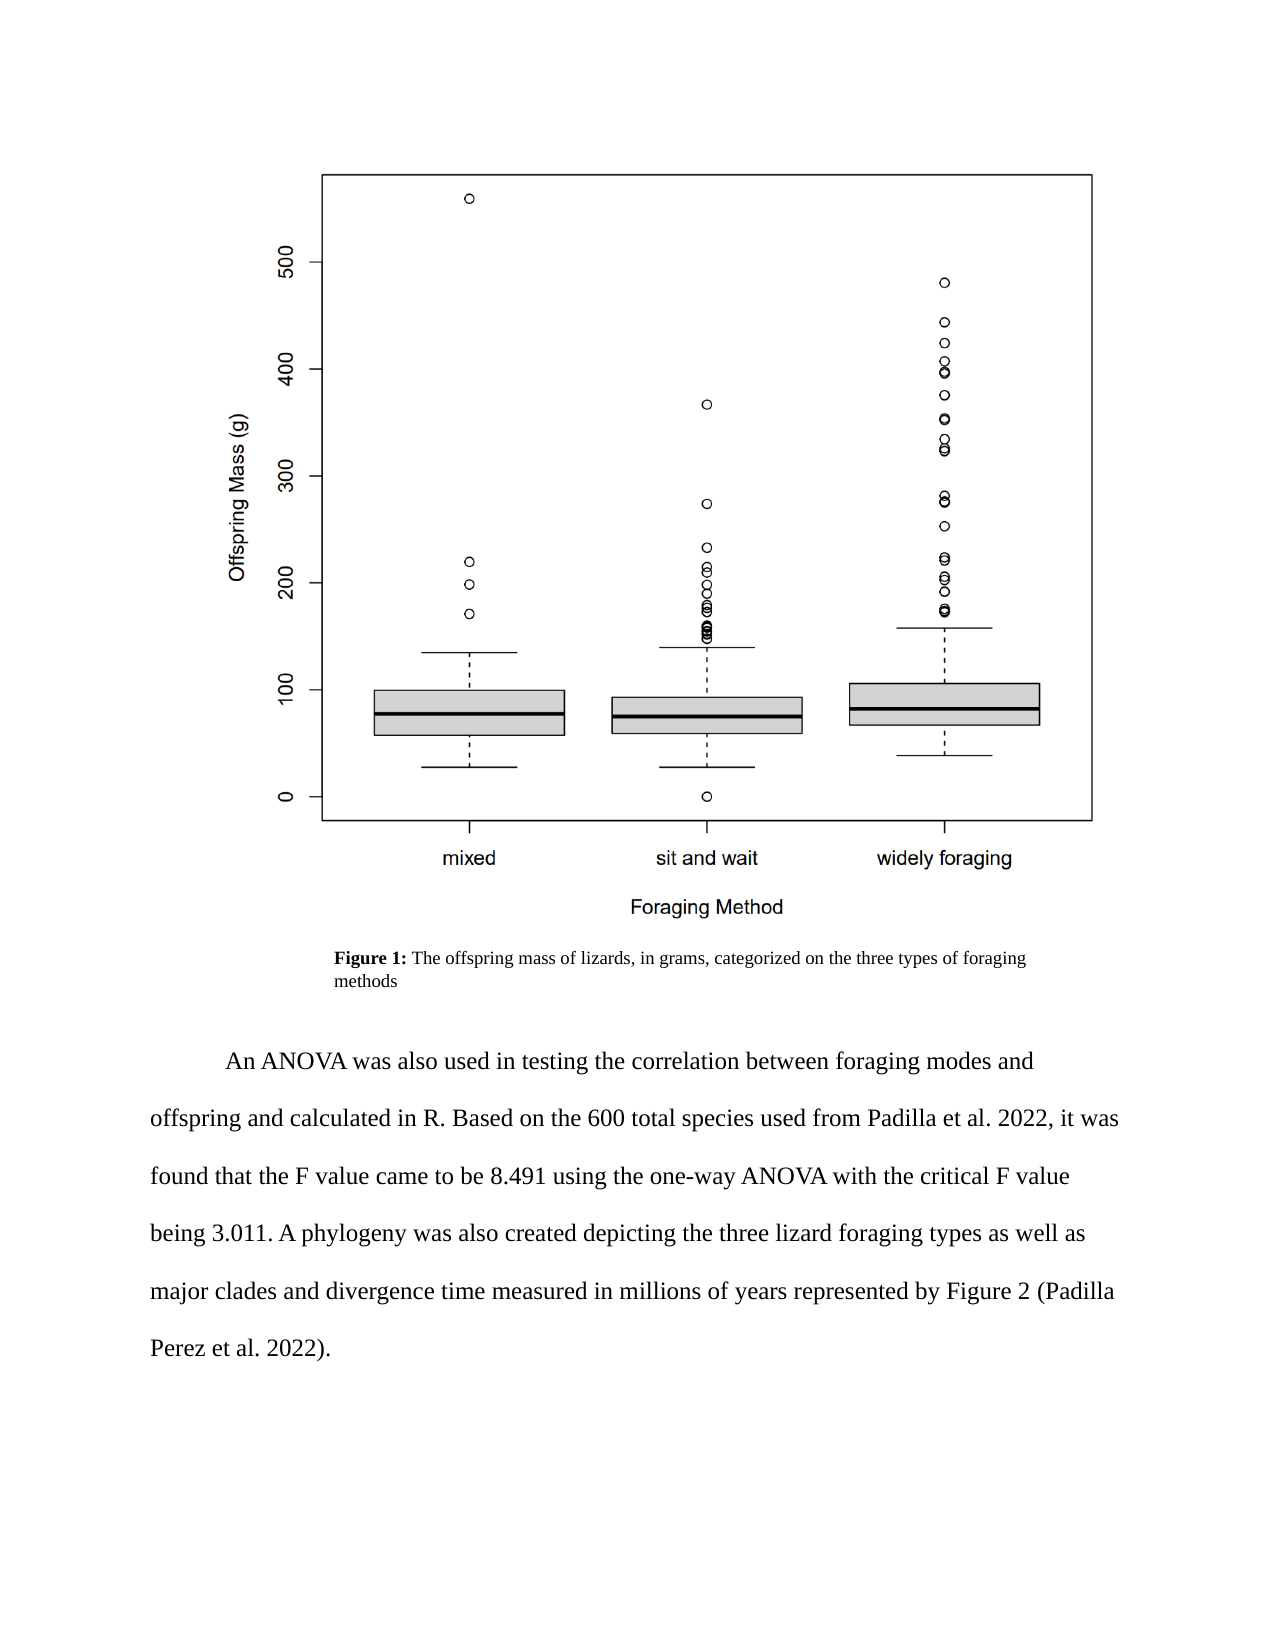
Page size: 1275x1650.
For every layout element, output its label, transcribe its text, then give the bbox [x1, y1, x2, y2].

picture [225, 150, 1113, 927]
text An ANOVA was also used in testing the correlation between foraging modes and offspring and calculated in R. Based on the 600 total species used from Padilla et al. 2022, it was found that the F value came to be 8.491 using the one-way ANOVA with the critical F value being 3.011. A phylogeny was also created depicting the three lizard foraging types as well as major clades and divergence time measured in millions of years represented by Figure 2 (Padilla Perez et al. 2022). [150, 1046, 1125, 1362]
